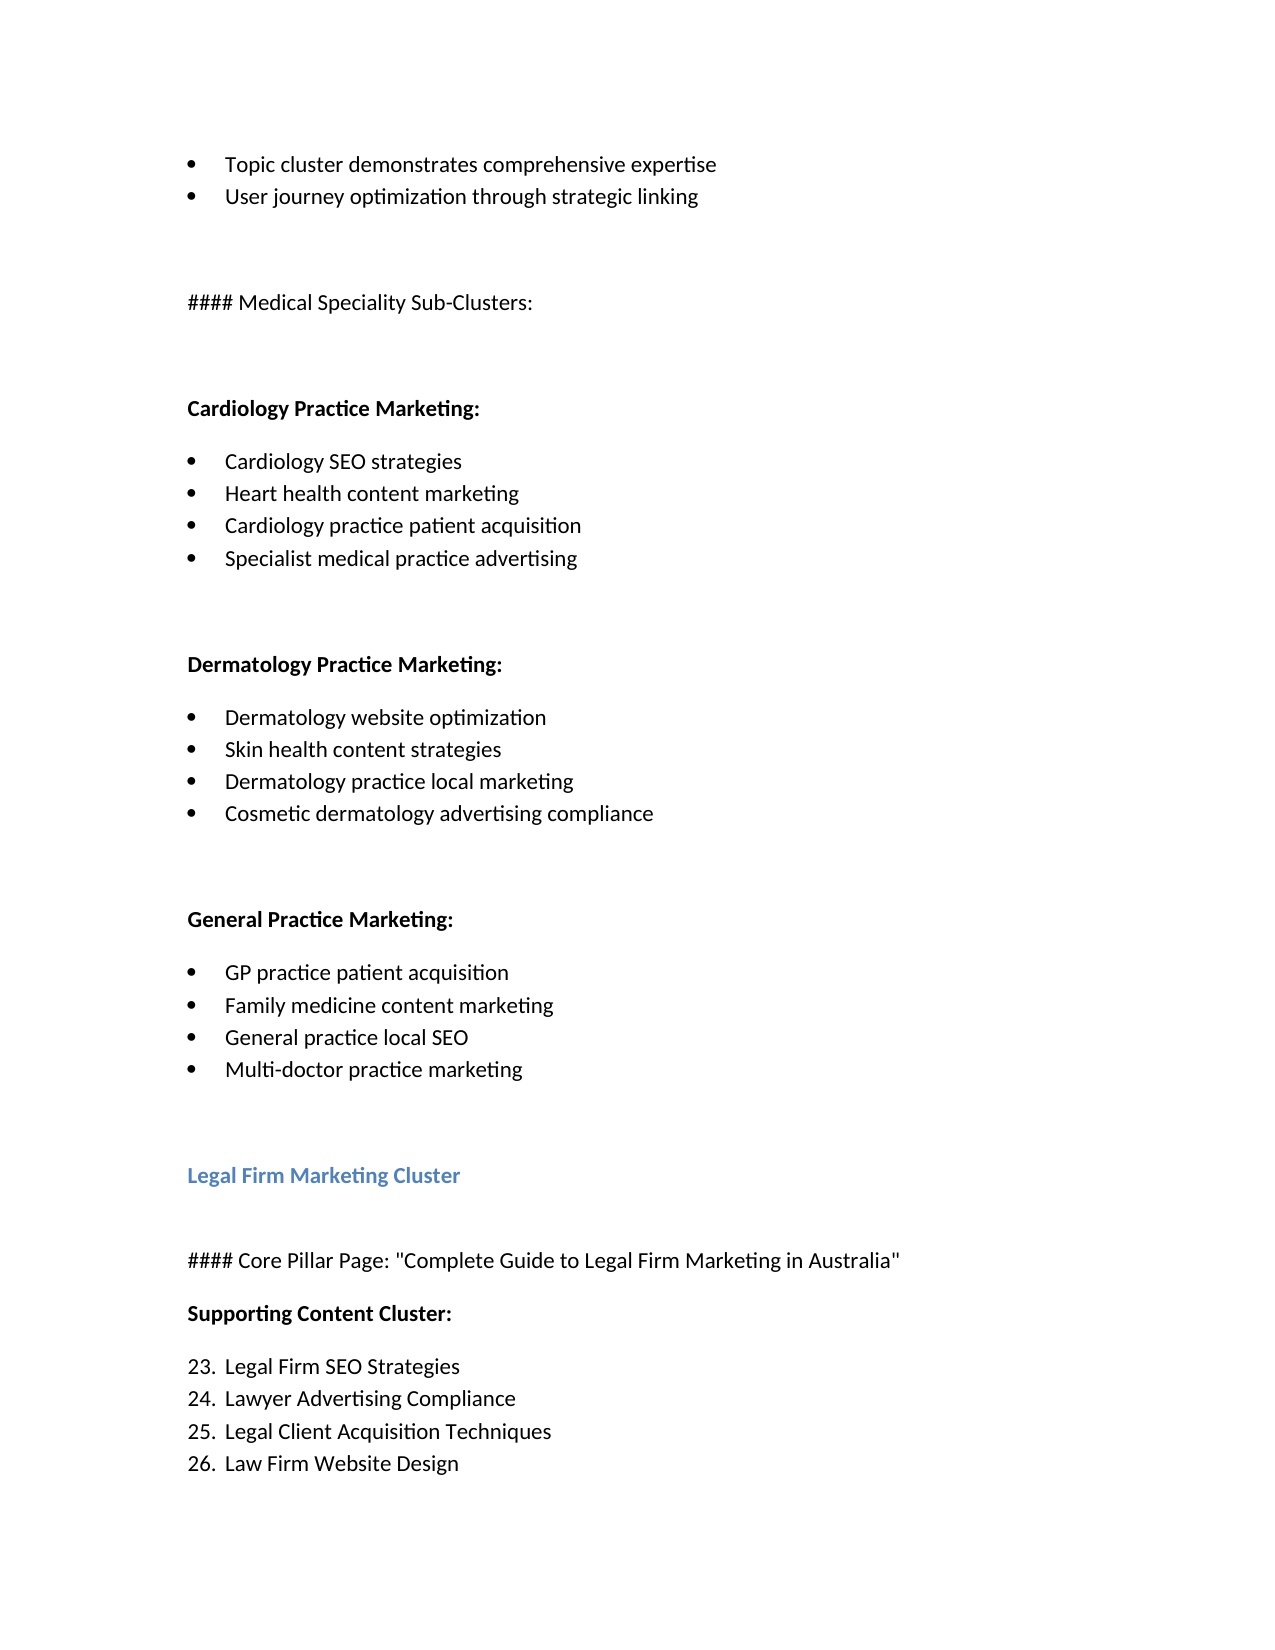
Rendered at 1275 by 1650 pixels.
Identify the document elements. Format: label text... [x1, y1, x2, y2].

text #### Core Pillar Page: "Complete Guide to Legal Firm Marketing in Australia" [187, 1246, 1087, 1274]
text #### Medical Speciality Sub-Clusters: [187, 288, 1087, 316]
subtitle Legal Firm Marketing Cluster [187, 1161, 1087, 1189]
list Cardiology SEO strategies [187, 447, 1087, 475]
list Dermatology practice local marketing [187, 767, 1087, 795]
list GP practice patient acquisition [187, 958, 1087, 987]
list Legal Client Acquisition Techniques [187, 1417, 1087, 1445]
text General Practice Marketing: [187, 906, 1087, 933]
list Dermatology website optimization [187, 703, 1087, 731]
text Supporting Content Cluster: [187, 1299, 1087, 1327]
list Skin health content strategies [187, 735, 1087, 763]
list Multi-doctor practice marketing [187, 1055, 1087, 1083]
text Cardiology Practice Marketing: [187, 394, 1087, 422]
list General practice local SEO [187, 1023, 1087, 1051]
text Dermatology Practice Marketing: [187, 650, 1087, 678]
list User journey optimization through strategic linking [187, 182, 1087, 210]
list Lawyer Advertising Compliance [187, 1384, 1087, 1413]
list Family medicine content marketing [187, 991, 1087, 1019]
list Law Firm Website Design [187, 1449, 1087, 1477]
list Cosmetic dermatology advertising compliance [187, 799, 1087, 827]
list Topic cluster demonstrates comprehensive expertise [187, 150, 1087, 178]
list Cardiology practice patient acquisition [187, 512, 1087, 540]
list Specialist medical practice advertising [187, 544, 1087, 572]
list Heart health content marketing [187, 479, 1087, 507]
list Legal Firm SEO Strategies [187, 1352, 1087, 1380]
